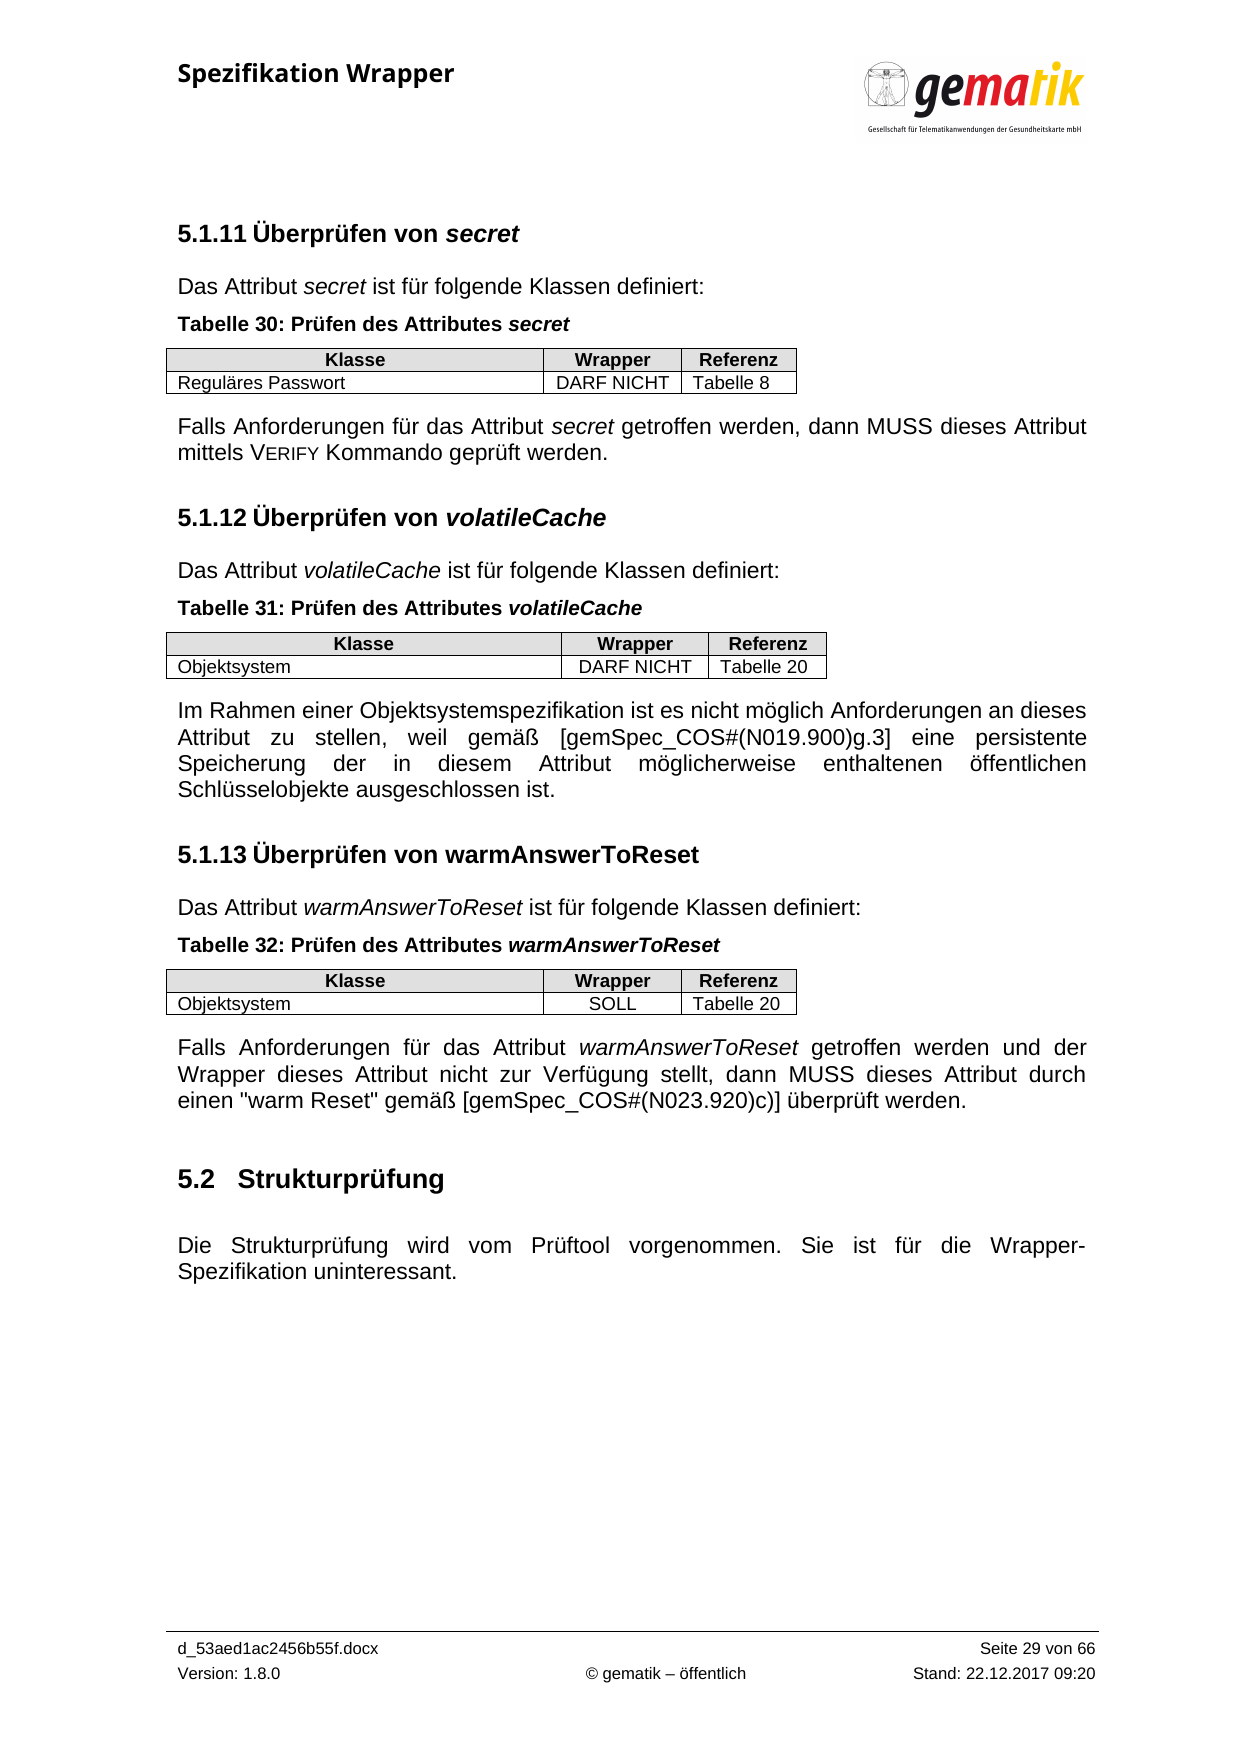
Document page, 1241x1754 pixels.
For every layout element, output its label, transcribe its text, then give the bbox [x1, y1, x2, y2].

text Tabelle 32: Prüfen des Attributes warmAnswerToReset [177, 933, 1087, 957]
text Das Attribut warmAnswerToReset ist für folgende Klassen definiert: [177, 894, 1087, 920]
table_header Wrapper [544, 349, 681, 371]
table_cell SOLL [544, 993, 681, 1014]
table_cell Tabelle 20 [682, 993, 796, 1014]
text Die Strukturprüfung wird vom Prüftool vorgenommen. Sie ist für die Wrapper-Spezifikation uninteressant. [177, 1232, 1087, 1285]
text Im Rahmen einer Objektsystemspezifikation ist es nicht möglich Anforderungen an dieses Attribut zu stellen, weil gemäß [gemSpec_COS#(N019.900)g.3] eine persistente Speicherung der in diesem Attribut möglicherweise enthaltenen öffentlichen Schlüsselobjekte ausgeschlossen ist. [177, 697, 1087, 803]
table_cell Tabelle 20 [709, 656, 826, 677]
table_cell DARF NICHT [544, 372, 681, 393]
text Das Attribut volatileCache ist für folgende Klassen definiert: [177, 557, 1087, 583]
table_header Klasse [167, 970, 543, 992]
text Falls Anforderungen für das Attribut secret getroffen werden, dann MUSS dieses Attribut mittels Verify Kommando geprüft werden. [177, 413, 1087, 466]
table_cell Objektsystem [167, 993, 543, 1014]
picture [855, 56, 1087, 143]
table_header Referenz [682, 970, 796, 992]
subtitle Überprüfen von secret [177, 219, 1087, 248]
text Tabelle 31: Prüfen des Attributes volatileCache [177, 596, 1087, 620]
table_header Klasse [167, 349, 543, 371]
text Tabelle 30: Prüfen des Attributes secret [177, 311, 1087, 335]
table_header Klasse [167, 633, 561, 655]
subtitle Strukturprüfung [177, 1163, 1087, 1194]
table_cell Tabelle 8 [682, 372, 796, 393]
subtitle Überprüfen von warmAnswerToReset [177, 840, 1087, 869]
table_cell Objektsystem [167, 656, 561, 677]
table_header Referenz [709, 633, 826, 655]
text Falls Anforderungen für das Attribut warmAnswerToReset getroffen werden und der Wrapper dieses Attribut nicht zur Verfügung stellt, dann MUSS dieses Attribut durch einen "warm Reset" gemäß [gemSpec_COS#(N023.920)c)] überprüft werden. [177, 1034, 1087, 1113]
table_header Wrapper [562, 633, 708, 655]
table_header Referenz [682, 349, 796, 371]
table_cell DARF NICHT [562, 656, 708, 677]
table_header Wrapper [544, 970, 681, 992]
text Das Attribut secret ist für folgende Klassen definiert: [177, 273, 1087, 299]
table_cell Reguläres Passwort [167, 372, 543, 393]
subtitle Überprüfen von volatileCache [177, 503, 1087, 532]
